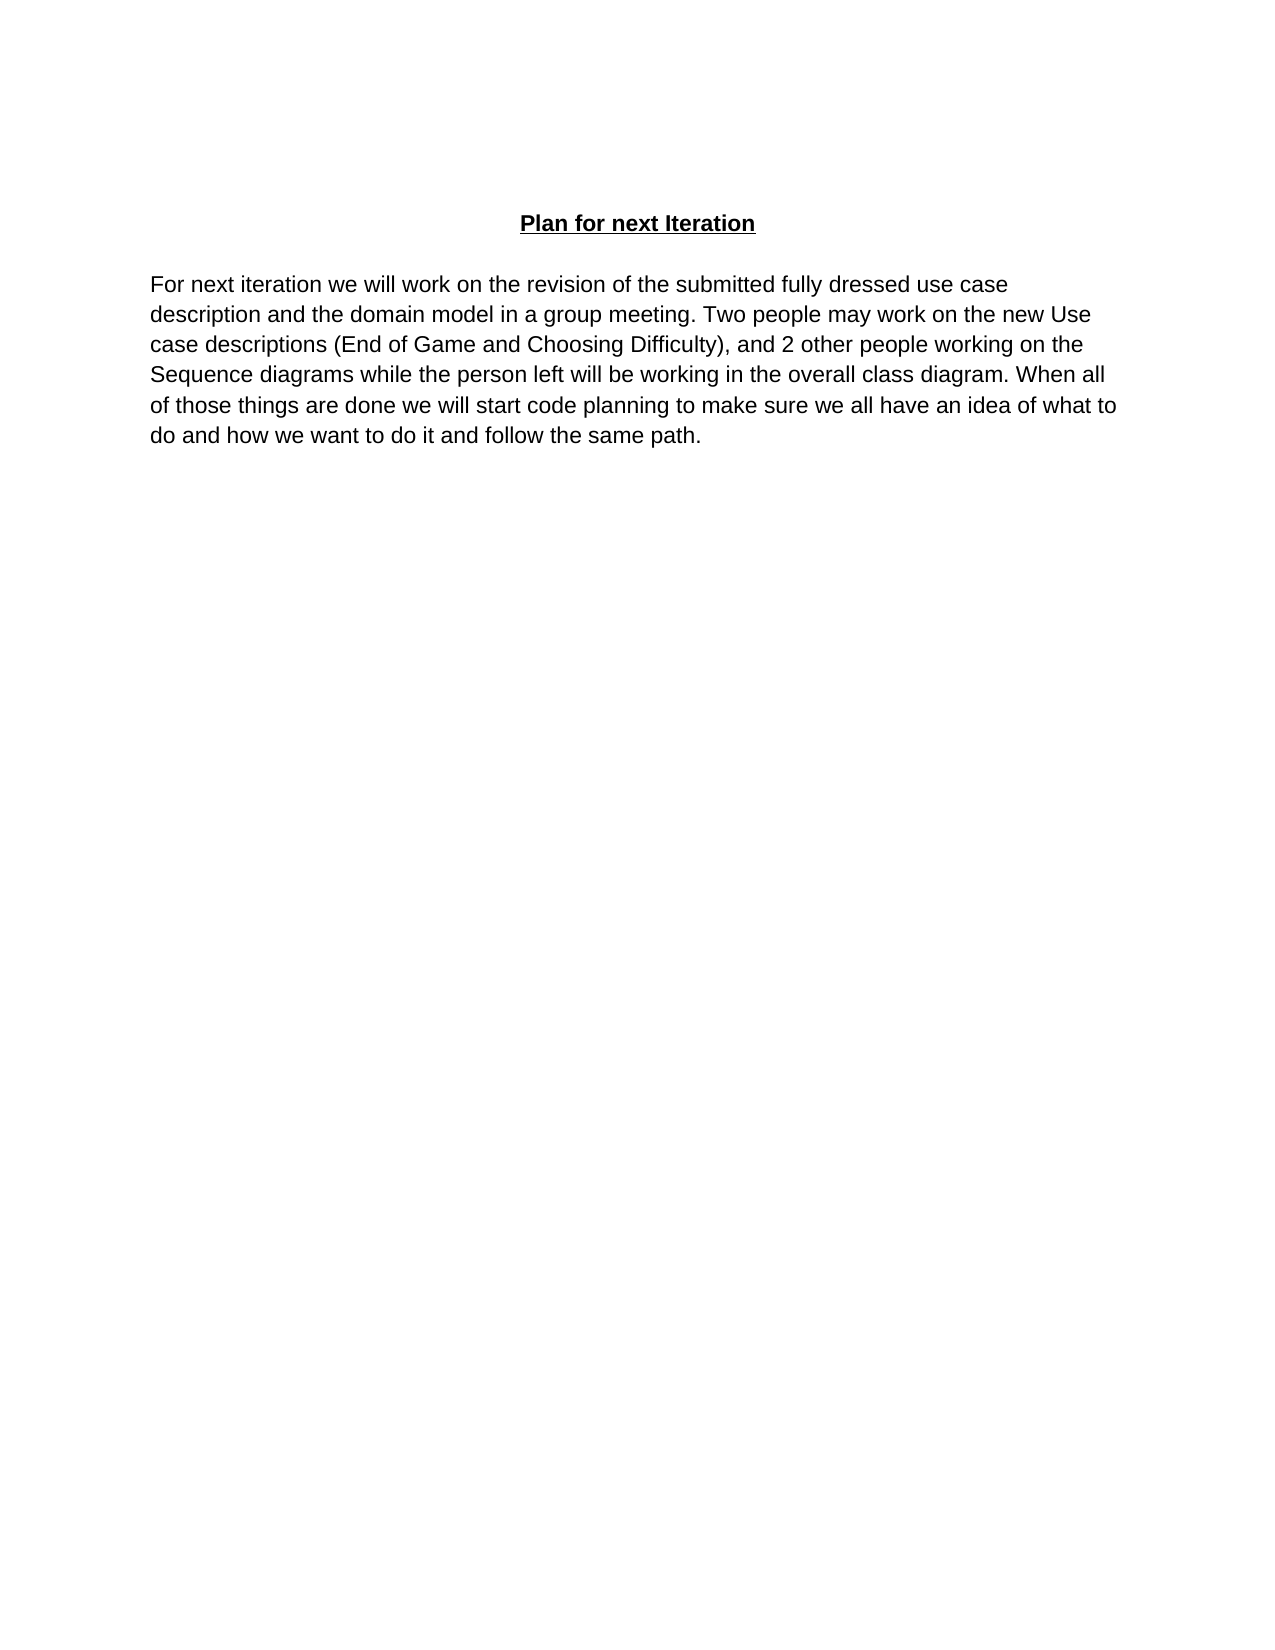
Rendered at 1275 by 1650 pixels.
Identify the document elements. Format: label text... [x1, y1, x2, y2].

text For next iteration we will work on the revision of the submitted fully dressed use case description and the domain model in a group meeting. Two people may work on the new Use case descriptions (End of Game and Choosing Difficulty), and 2 other people working on the Sequence diagrams while the person left will be working in the overall class diagram. When all of those things are done we will start code planning to make sure we all have an idea of what to do and how we want to do it and follow the same path. [150, 271, 1125, 448]
text Plan for next Iteration [150, 210, 1125, 237]
